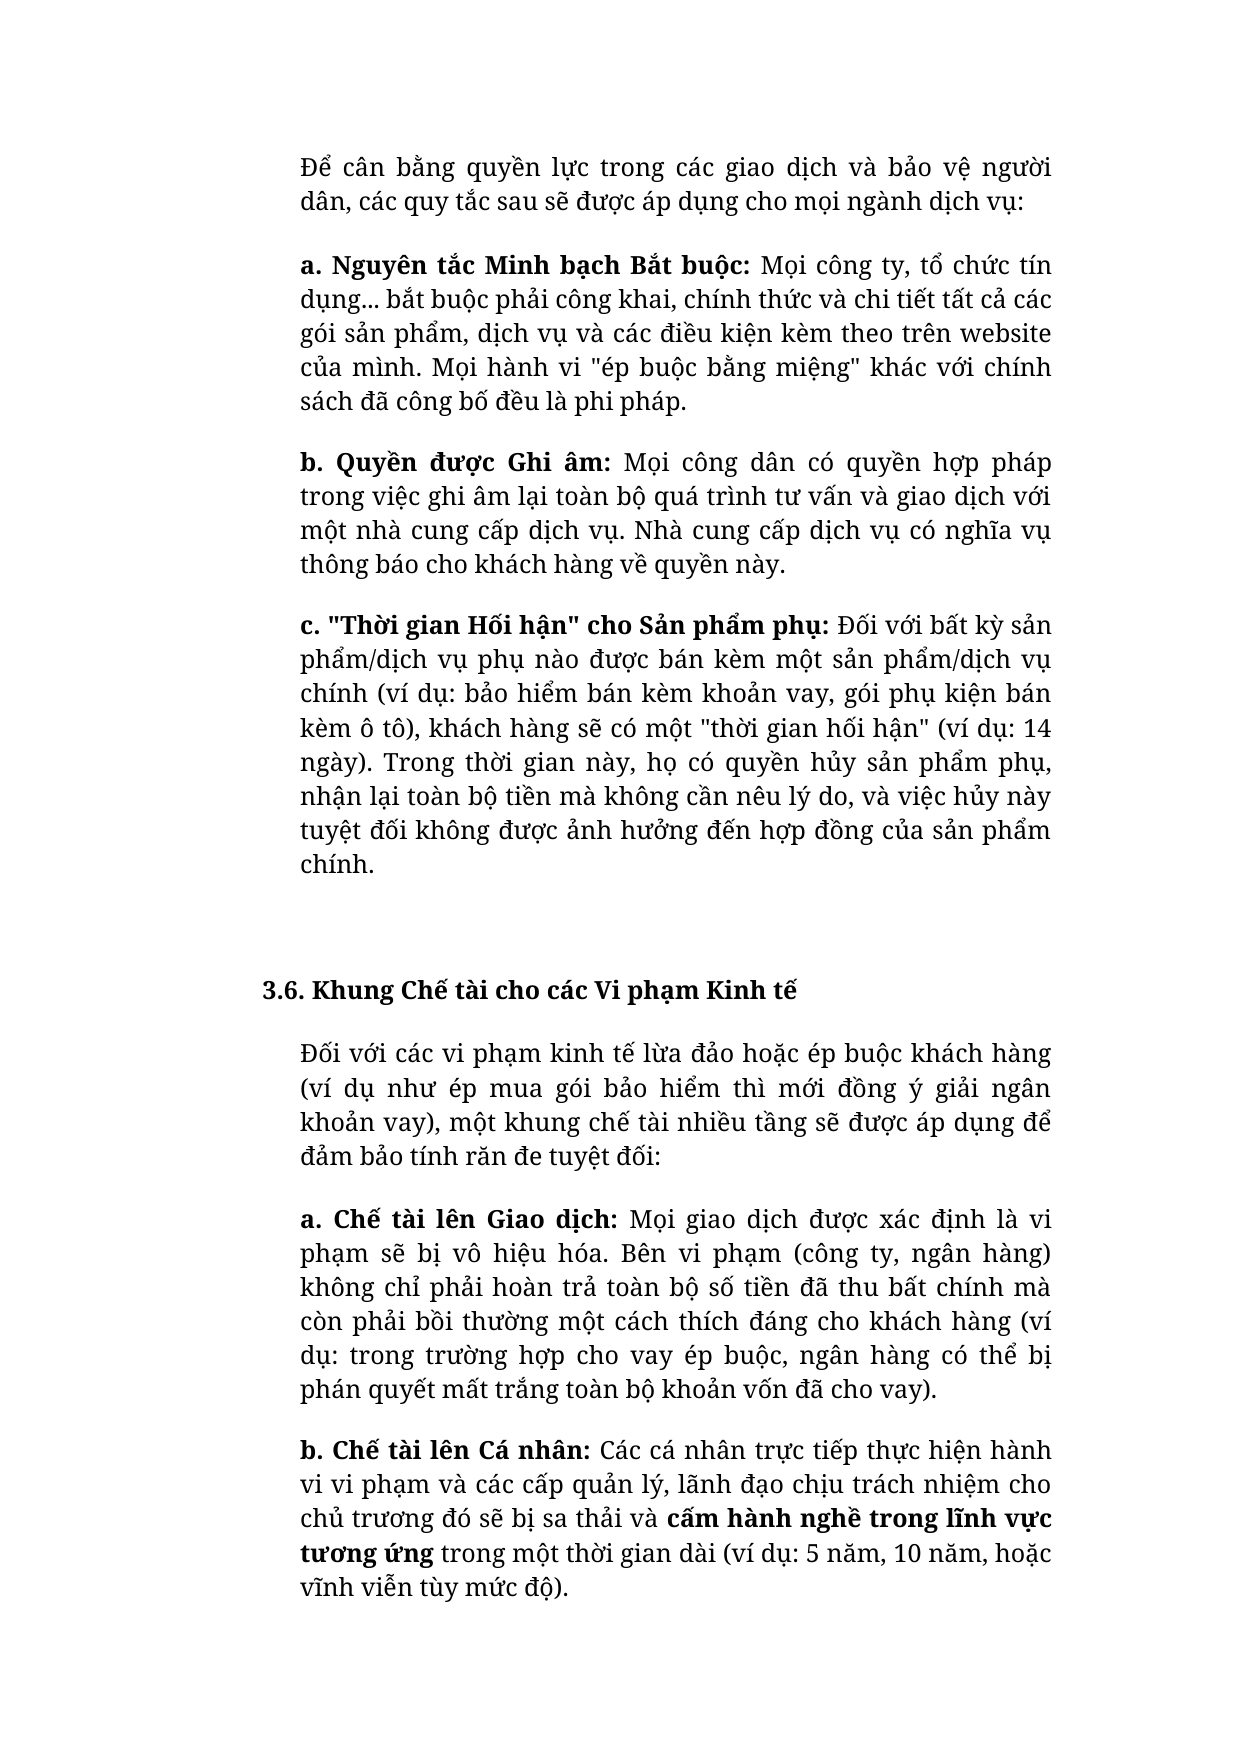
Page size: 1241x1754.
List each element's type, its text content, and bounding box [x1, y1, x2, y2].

text 3.6. Khung Chế tài cho các Vi phạm Kinh tế [262, 973, 1053, 1007]
text c. "Thời gian Hối hận" cho Sản phẩm phụ: Đối với bất kỳ sản phẩm/dịch vụ phụ nào được bán kèm một sản phẩm/dịch vụ chính (ví dụ: bảo hiểm bán kèm khoản vay, gói phụ kiện bán kèm ô tô), khách hàng sẽ có một "thời gian hối hận" (ví dụ: 14 ngày). Trong thời gian này, họ có quyền hủy sản phẩm phụ, nhận lại toàn bộ tiền mà không cần nêu lý do, và việc hủy này tuyệt đối không được ảnh hưởng đến hợp đồng của sản phẩm chính. [300, 608, 1053, 881]
text a. Chế tài lên Giao dịch: Mọi giao dịch được xác định là vi phạm sẽ bị vô hiệu hóa. Bên vi phạm (công ty, ngân hàng) không chỉ phải hoàn trả toàn bộ số tiền đã thu bất chính mà còn phải bồi thường một cách thích đáng cho khách hàng (ví dụ: trong trường hợp cho vay ép buộc, ngân hàng có thể bị phán quyết mất trắng toàn bộ khoản vốn đã cho vay). [300, 1202, 1053, 1406]
text a. Nguyên tắc Minh bạch Bắt buộc: Mọi công ty, tổ chức tín dụng... bắt buộc phải công khai, chính thức và chi tiết tất cả các gói sản phẩm, dịch vụ và các điều kiện kèm theo trên website của mình. Mọi hành vi "ép buộc bằng miệng" khác với chính sách đã công bố đều là phi pháp. [300, 247, 1053, 418]
text b. Chế tài lên Cá nhân: Các cá nhân trực tiếp thực hiện hành vi vi phạm và các cấp quản lý, lãnh đạo chịu trách nhiệm cho chủ trương đó sẽ bị sa thải và cấm hành nghề trong lĩnh vực tương ứng trong một thời gian dài (ví dụ: 5 năm, 10 năm, hoặc vĩnh viễn tùy mức độ). [300, 1433, 1053, 1603]
text Đối với các vi phạm kinh tế lừa đảo hoặc ép buộc khách hàng (ví dụ như ép mua gói bảo hiểm thì mới đồng ý giải ngân khoản vay), một khung chế tài nhiều tầng sẽ được áp dụng để đảm bảo tính răn đe tuyệt đối: [300, 1036, 1053, 1172]
text b. Quyền được Ghi âm: Mọi công dân có quyền hợp pháp trong việc ghi âm lại toàn bộ quá trình tư vấn và giao dịch với một nhà cung cấp dịch vụ. Nhà cung cấp dịch vụ có nghĩa vụ thông báo cho khách hàng về quyền này. [300, 445, 1053, 581]
text Để cân bằng quyền lực trong các giao dịch và bảo vệ người dân, các quy tắc sau sẽ được áp dụng cho mọi ngành dịch vụ: [300, 150, 1053, 218]
